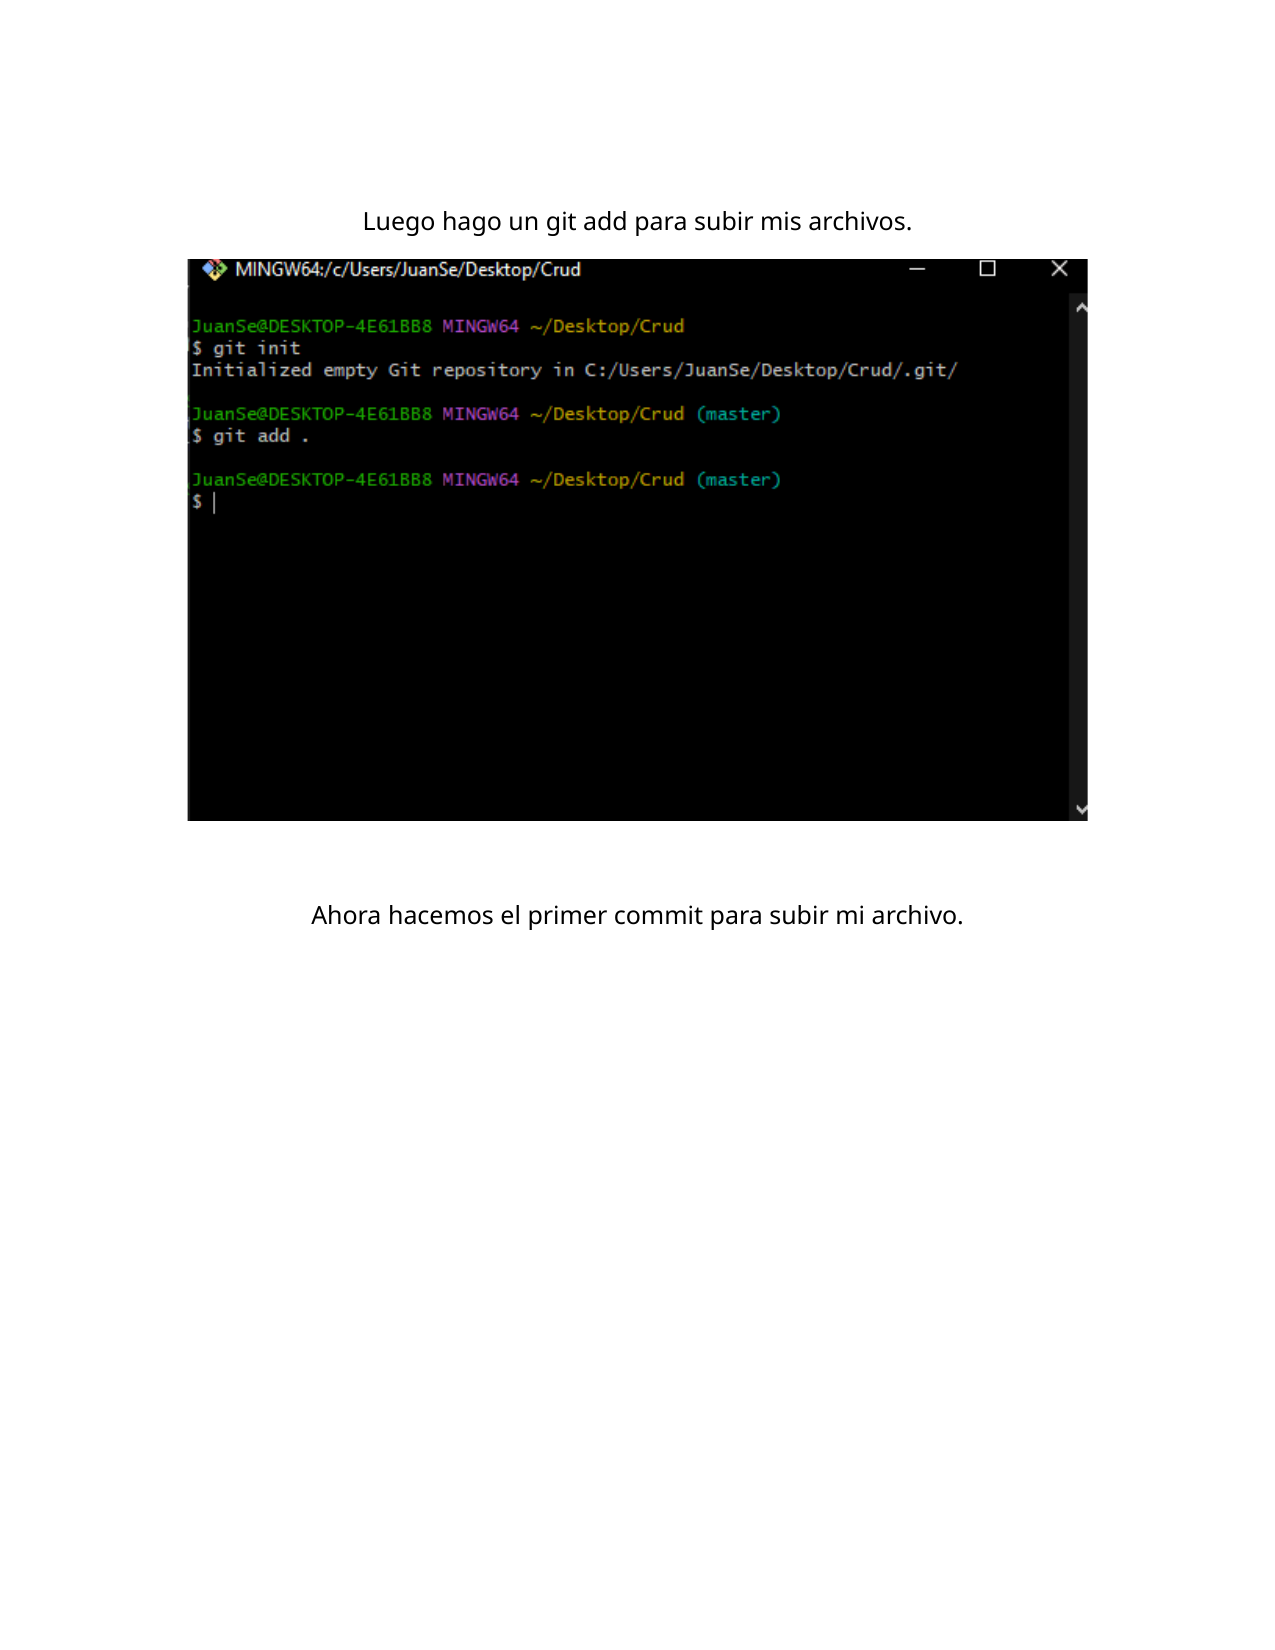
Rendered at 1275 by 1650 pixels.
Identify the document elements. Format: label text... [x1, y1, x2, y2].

text Ahora hacemos el primer commit para subir mi archivo. [177, 898, 1098, 932]
picture [187, 259, 1088, 821]
text Luego hago un git add para subir mis archivos. [177, 203, 1098, 237]
